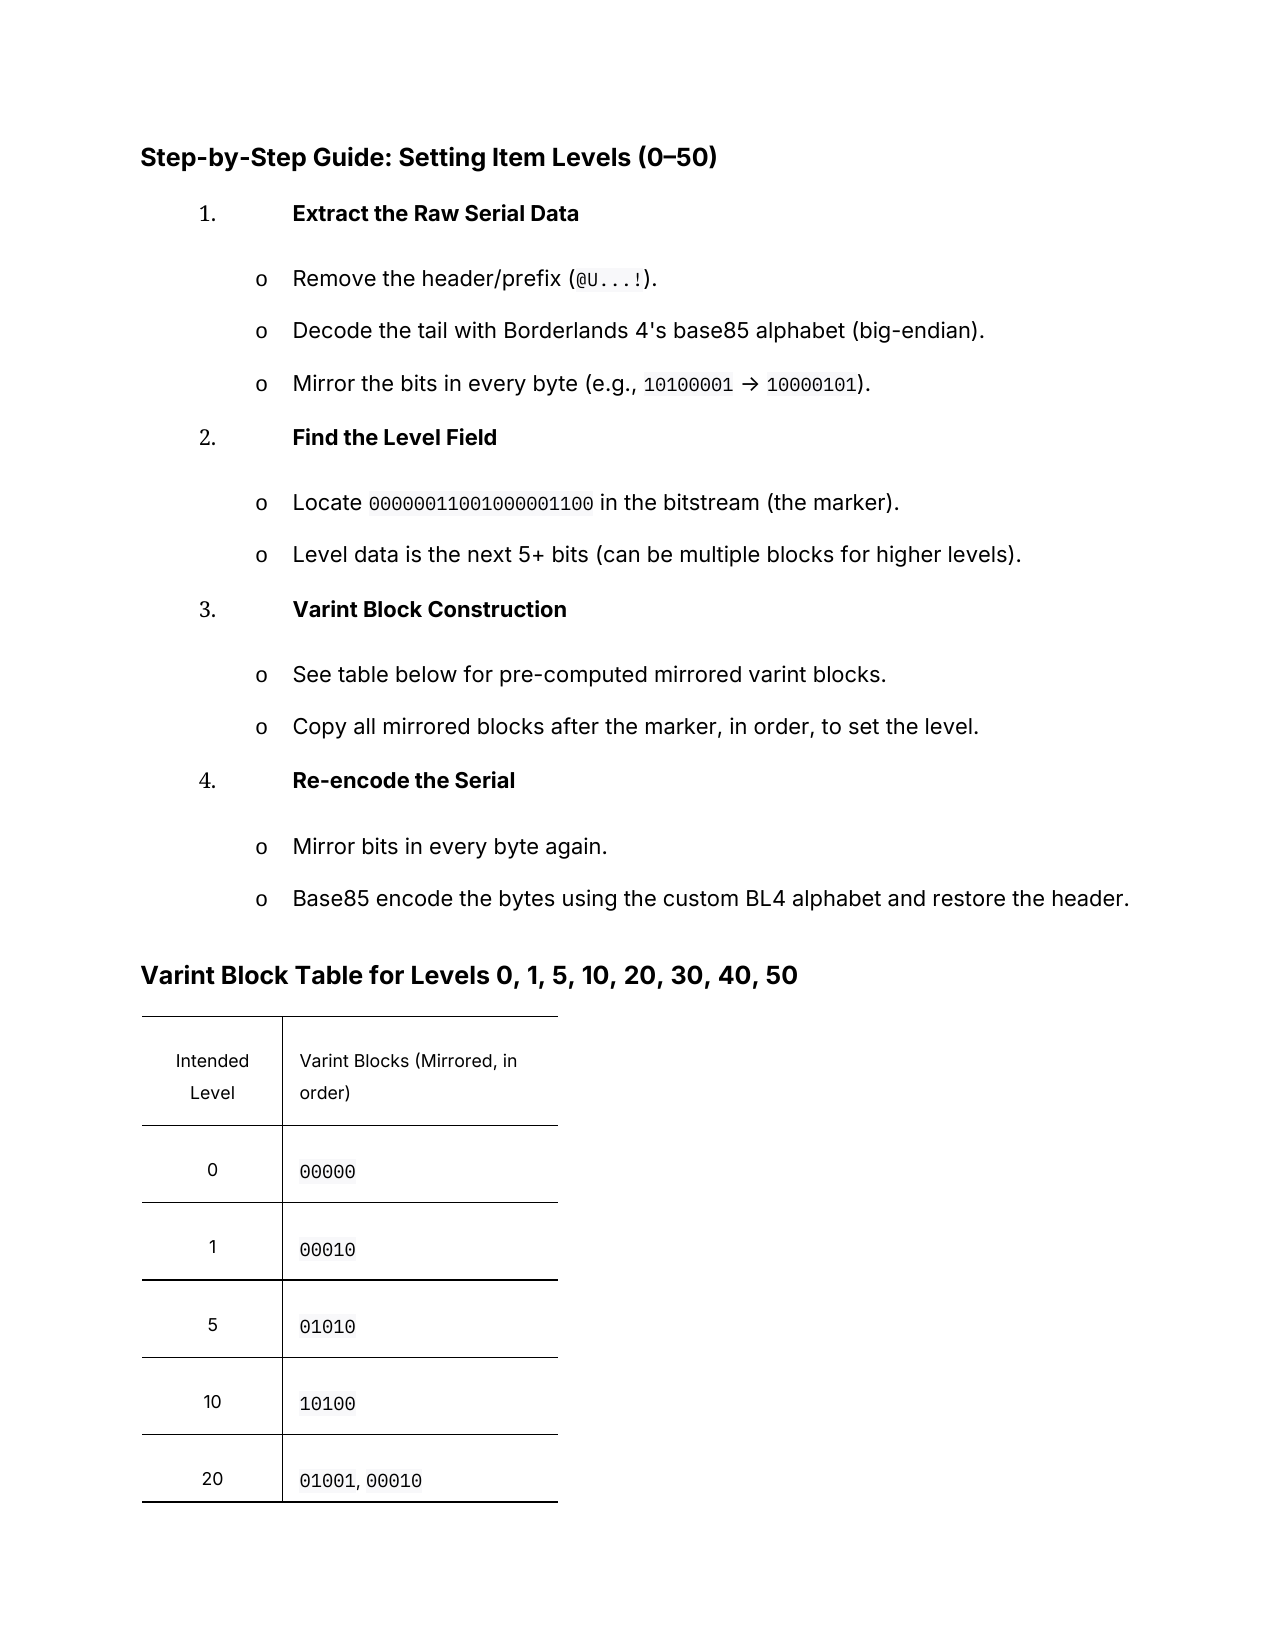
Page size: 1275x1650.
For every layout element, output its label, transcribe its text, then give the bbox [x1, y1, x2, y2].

text Step-by-Step Guide: Setting Item Levels (0–50) [140, 142, 1133, 172]
text 3. Varint Block Construction [198, 593, 1133, 623]
text o Mirror bits in every byte again. [255, 833, 1133, 861]
table_cell 5 [142, 1281, 282, 1357]
table_cell 0 [142, 1126, 282, 1202]
text 4. Re-encode the Serial [198, 765, 1133, 795]
table_cell 20 [142, 1435, 282, 1501]
table_cell 01010 [283, 1281, 558, 1357]
text o Base85 encode the bytes using the custom BL4 alphabet and restore the header. [255, 885, 1133, 913]
text o Locate 00000011001000001100 in the bitstream (the marker). [255, 489, 1133, 517]
text o Copy all mirrored blocks after the marker, in order, to set the level. [255, 713, 1133, 741]
table_header Intended Level [142, 1017, 282, 1125]
text o Decode the tail with Borderlands 4's base85 alphabet (big-endian). [255, 318, 1133, 345]
text o Mirror the bits in every byte (e.g., 10100001 → 10000101). [255, 370, 1133, 397]
text 2. Find the Level Field [198, 422, 1133, 452]
text Varint Block Table for Levels 0, 1, 5, 10, 20, 30, 40, 50 [140, 960, 1133, 990]
table_cell 10 [142, 1358, 282, 1434]
text 1. Extract the Raw Serial Data [198, 198, 1133, 228]
table_cell 00010 [283, 1203, 558, 1279]
text o See table below for pre-computed mirrored varint blocks. [255, 661, 1133, 689]
table_cell 01001, 00010 [283, 1435, 558, 1501]
table_cell 10100 [283, 1358, 558, 1434]
table_cell 00000 [283, 1126, 558, 1202]
text o Remove the header/prefix (@U...!). [255, 266, 1133, 293]
table_cell 1 [142, 1203, 282, 1279]
table_header Varint Blocks (Mirrored, in order) [283, 1017, 558, 1125]
text o Level data is the next 5+ bits (can be multiple blocks for higher levels). [255, 541, 1133, 569]
